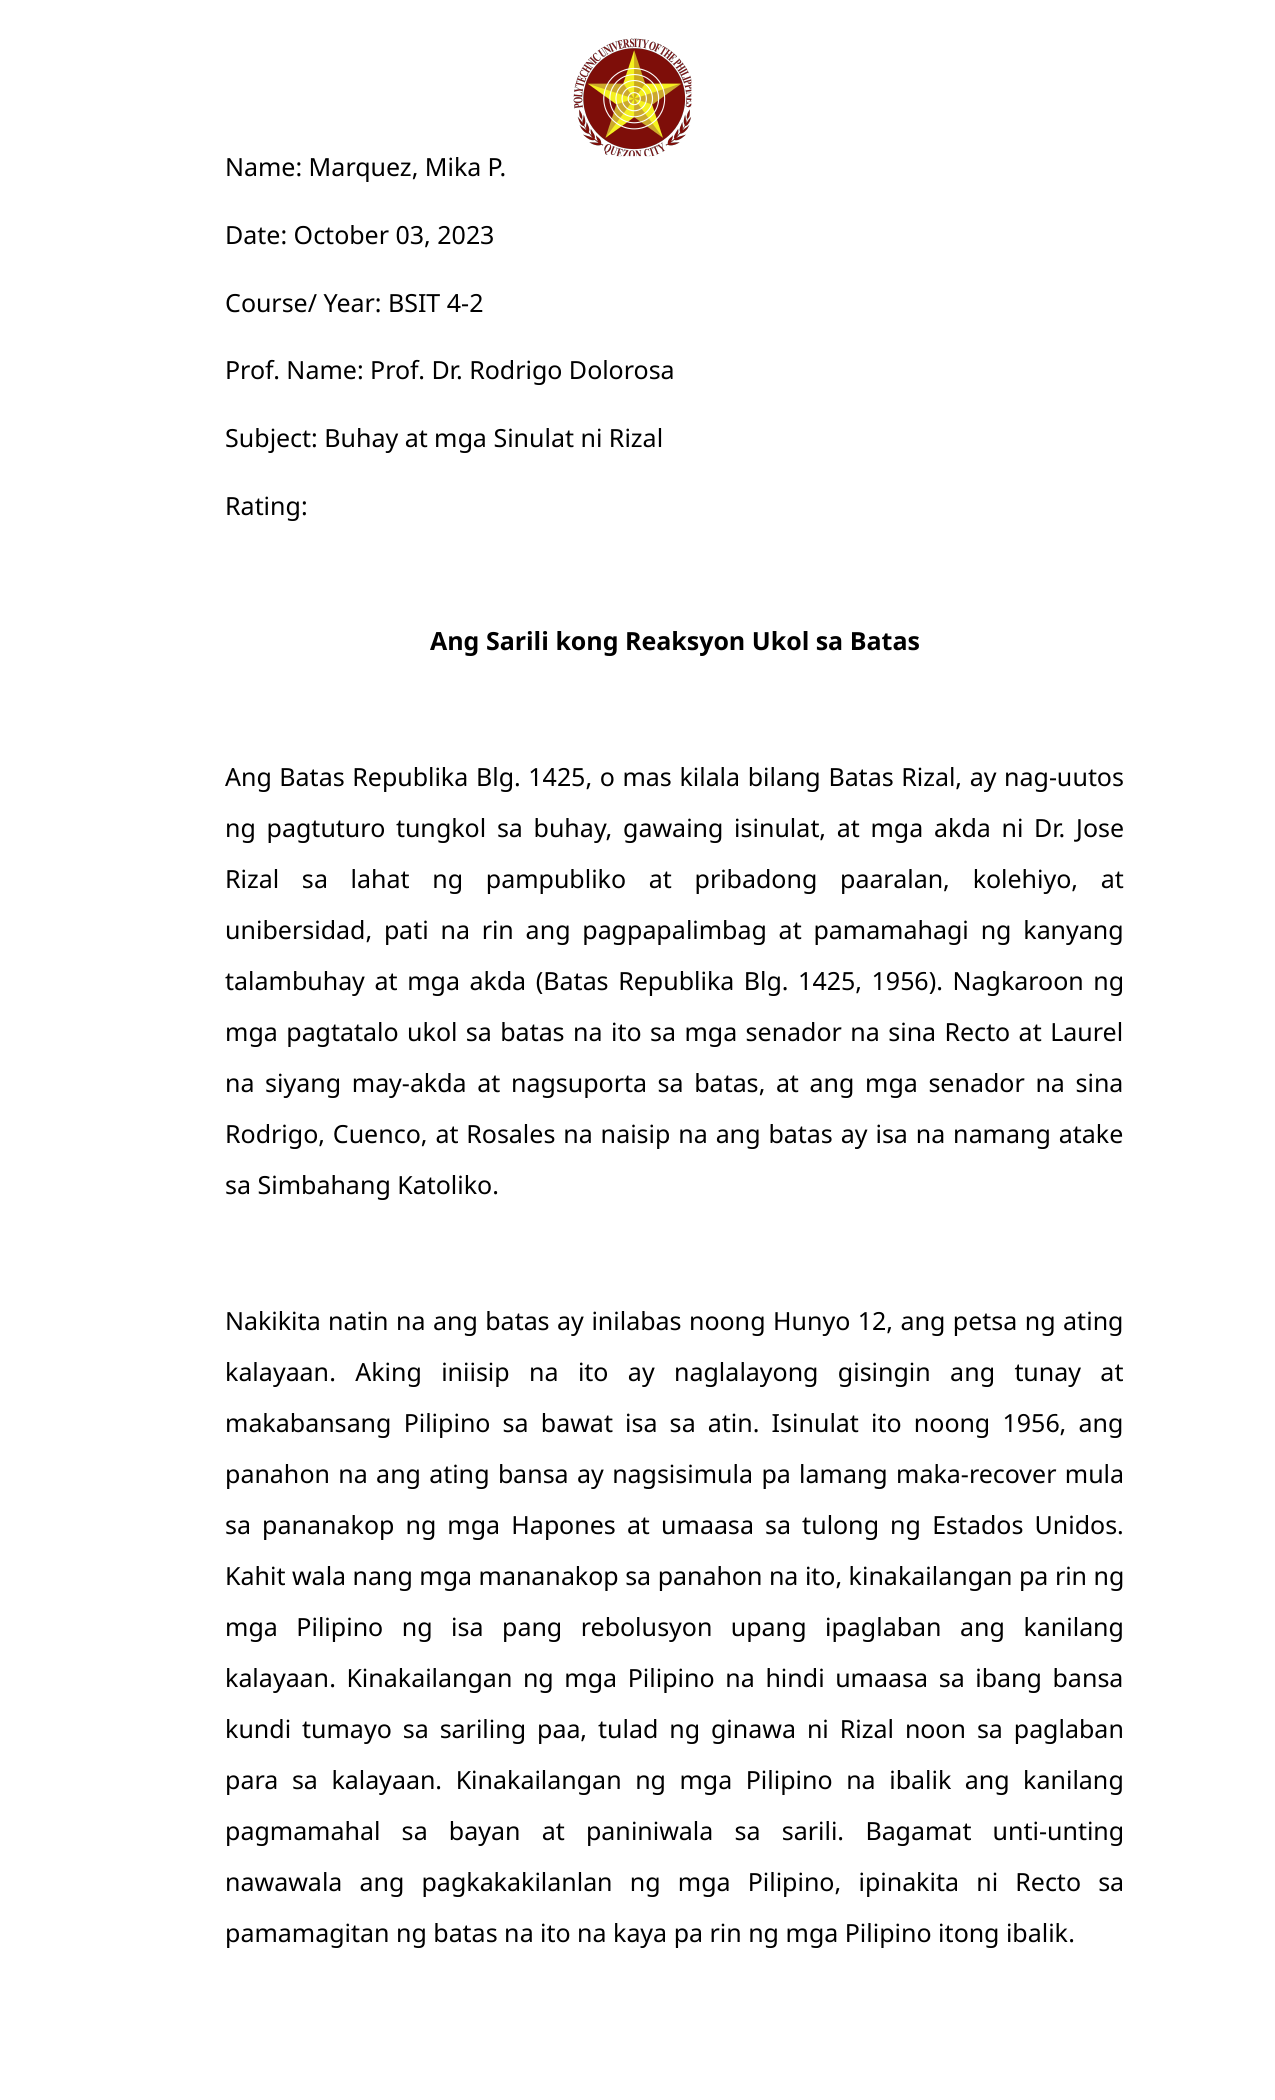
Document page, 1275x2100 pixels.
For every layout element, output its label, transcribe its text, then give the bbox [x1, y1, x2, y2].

text Ang Batas Republika Blg. 1425, o mas kilala bilang Batas Rizal, ay nag-uutos ng pagtuturo tungkol sa buhay, gawaing isinulat, at mga akda ni Dr. Jose Rizal sa lahat ng pampubliko at pribadong paaralan, kolehiyo, at unibersidad, pati na rin ang pagpapalimbag at pamamahagi ng kanyang talambuhay at mga akda (Batas Republika Blg. 1425, 1956). Nagkaroon ng mga pagtatalo ukol sa batas na ito sa mga senador na sina Recto at Laurel na siyang may-akda at nagsuporta sa batas, at ang mga senador na sina Rodrigo, Cuenco, at Rosales na naisip na ang batas ay isa na namang atake sa Simbahang Katoliko. [225, 759, 1125, 1202]
text Course/ Year: BSIT 4-2 [225, 285, 1125, 319]
text Prof. Name: Prof. Dr. Rodrigo Dolorosa [225, 353, 1125, 387]
text Date: October 03, 2023 [225, 218, 1125, 252]
text Subject: Buhay at mga Sinulat ni Rizal [225, 421, 1125, 455]
text Nakikita natin na ang batas ay inilabas noong Hunyo 12, ang petsa ng ating kalayaan. Aking iniisip na ito ay naglalayong gisingin ang tunay at makabansang Pilipino sa bawat isa sa atin. Isinulat ito noong 1956, ang panahon na ang ating bansa ay nagsisimula pa lamang maka-recover mula sa pananakop ng mga Hapones at umaasa sa tulong ng Estados Unidos. Kahit wala nang mga mananakop sa panahon na ito, kinakailangan pa rin ng mga Pilipino ng isa pang rebolusyon upang ipaglaban ang kanilang kalayaan. Kinakailangan ng mga Pilipino na hindi umaasa sa ibang bansa kundi tumayo sa sariling paa, tulad ng ginawa ni Rizal noon sa paglaban para sa kalayaan. Kinakailangan ng mga Pilipino na ibalik ang kanilang pagmamahal sa bayan at paniniwala sa sarili. Bagamat unti-unting nawawala ang pagkakakilanlan ng mga Pilipino, ipinakita ni Recto sa pamamagitan ng batas na ito na kaya pa rin ng mga Pilipino itong ibalik. [225, 1303, 1125, 1950]
text Rating: [225, 488, 1125, 523]
text Ang Sarili kong Reaksyon Ukol sa Batas [225, 624, 1125, 658]
text Name: Marquez, Mika P. [225, 150, 1125, 184]
picture [572, 37, 692, 156]
